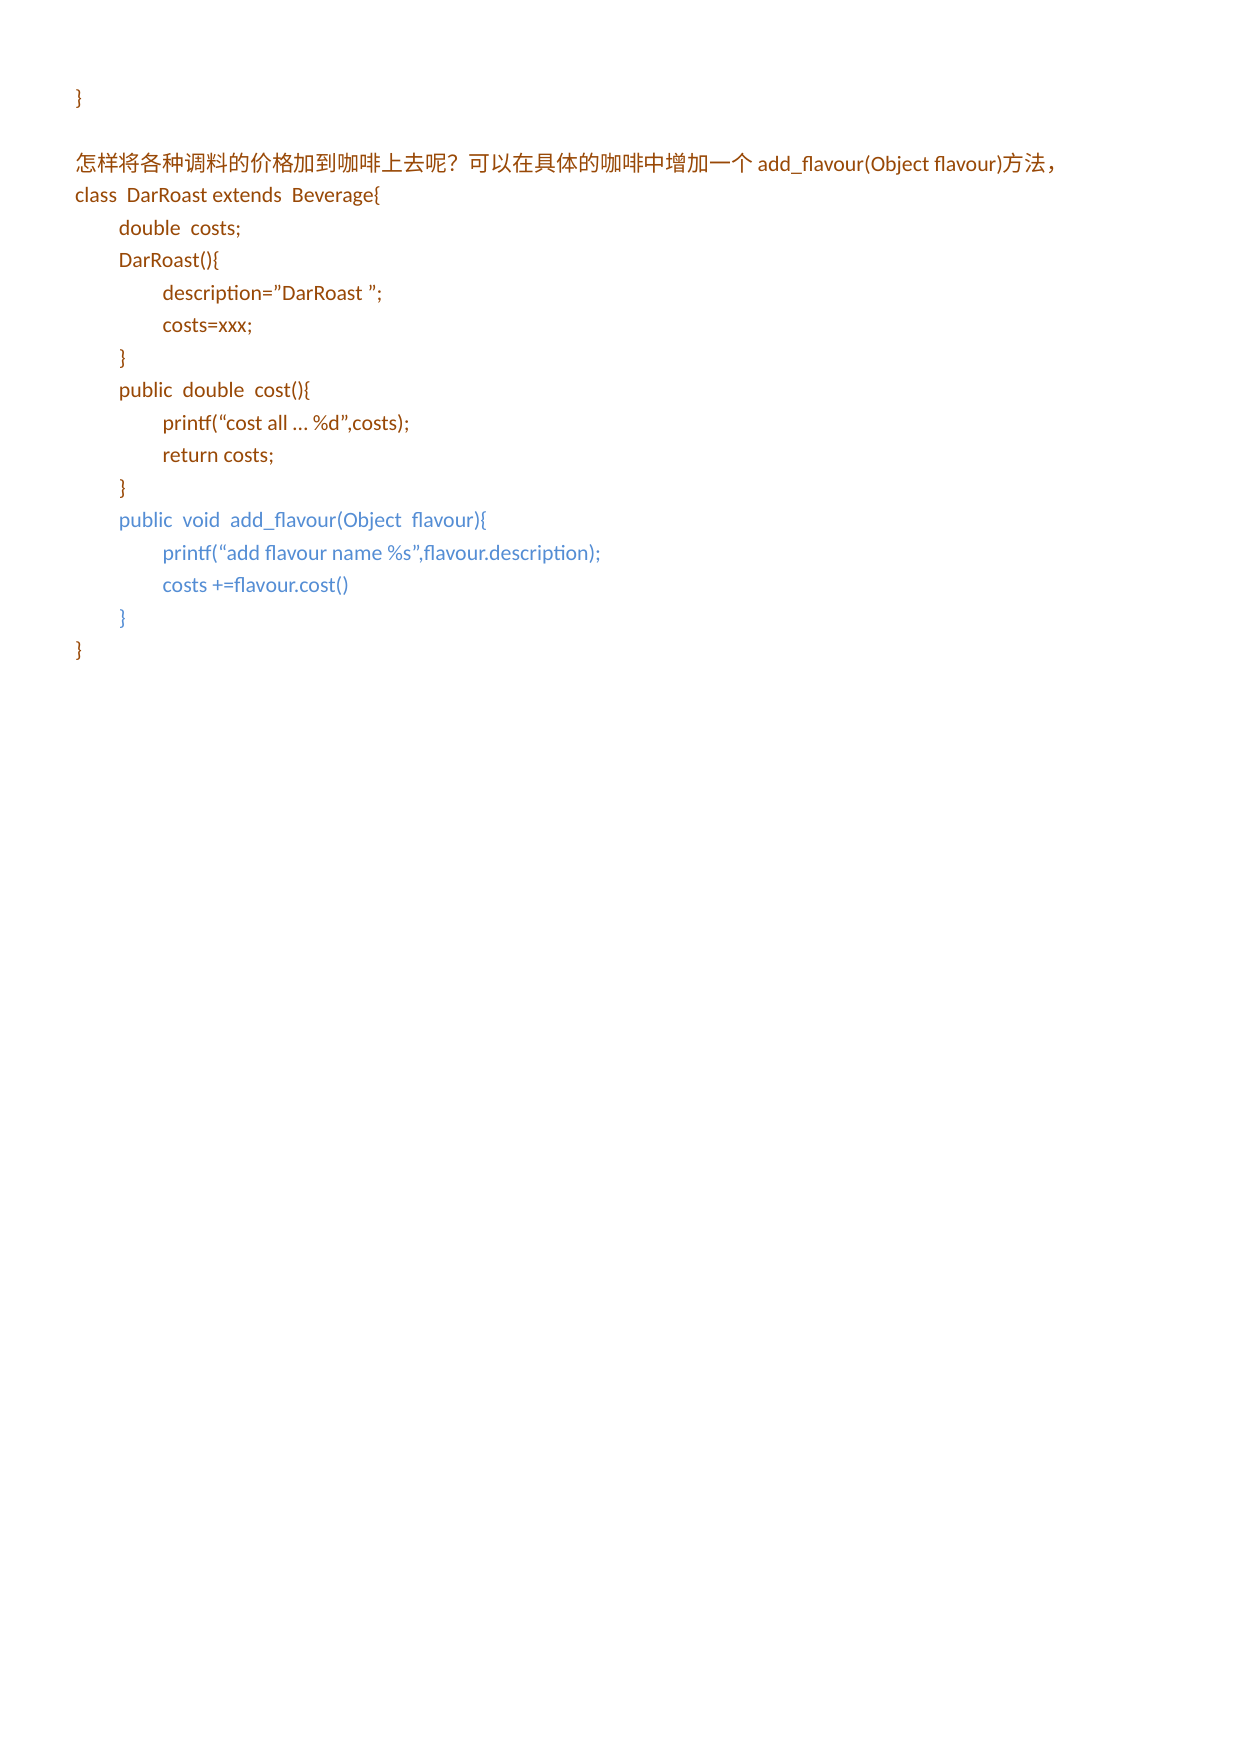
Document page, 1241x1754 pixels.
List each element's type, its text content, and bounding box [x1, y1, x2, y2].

text } [75, 601, 1165, 633]
text public double cost(){ [75, 373, 1165, 406]
text public void add_flavour(Object flavour){ [75, 503, 1165, 536]
text return costs; [75, 438, 1165, 471]
text class DarRoast extends Beverage{ [75, 178, 1165, 211]
text double costs; [75, 211, 1165, 243]
text costs=xxx; [75, 308, 1165, 341]
text } [75, 81, 1165, 113]
text printf(“cost all … %d”,costs); [75, 406, 1165, 438]
text description=”DarRoast ”; [75, 276, 1165, 308]
text } [75, 471, 1165, 503]
text costs +=flavour.cost() [75, 568, 1165, 601]
text printf(“add flavour name %s”,flavour.description); [75, 536, 1165, 568]
text 怎样将各种调料的价格加到咖啡上去呢？可以在具体的咖啡中增加一个add_flavour(Object flavour)方法， [75, 146, 1165, 178]
text DarRoast(){ [75, 243, 1165, 276]
text } [75, 341, 1165, 373]
text } [75, 633, 1165, 666]
